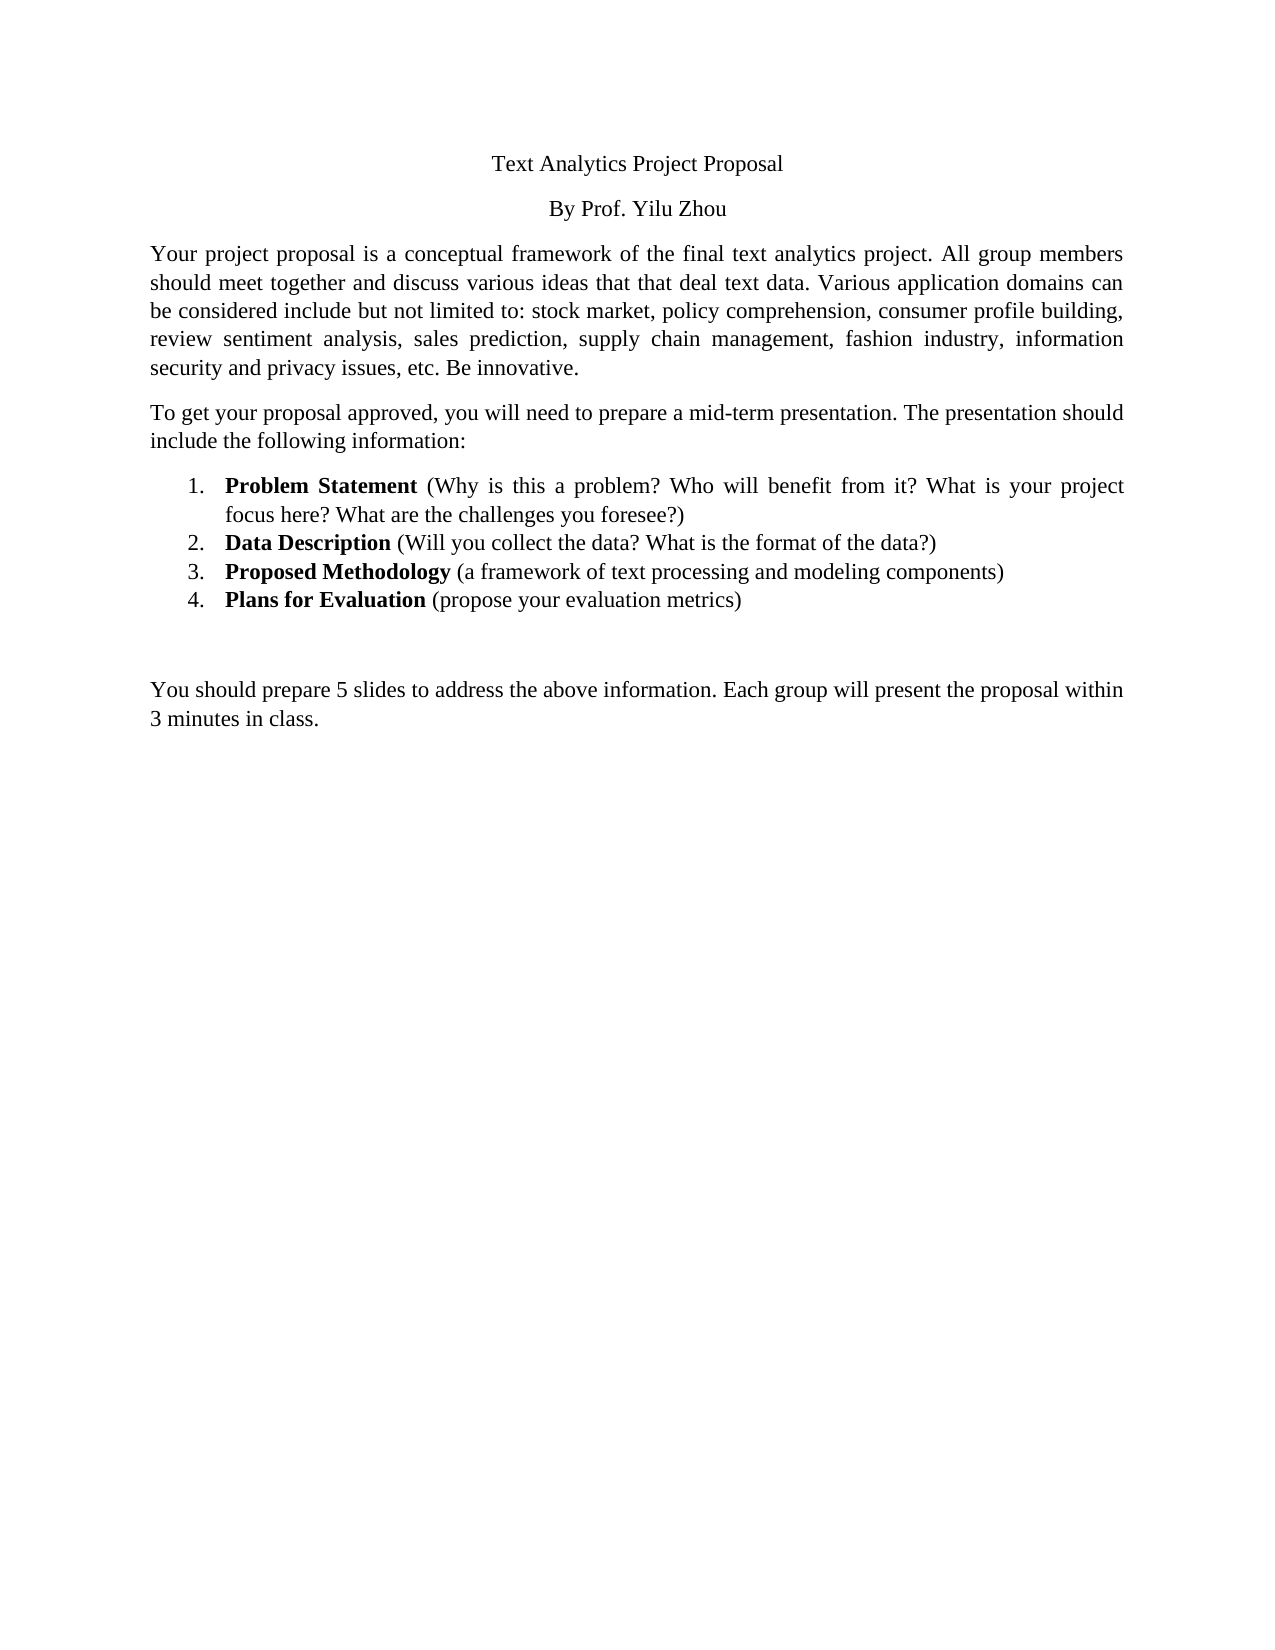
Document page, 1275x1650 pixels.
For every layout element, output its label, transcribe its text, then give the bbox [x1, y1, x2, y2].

text By Prof. Yilu Zhou [150, 195, 1125, 221]
list Proposed Methodology (a framework of text processing and modeling components) [187, 558, 1125, 584]
list Data Description (Will you collect the data? What is the format of the data?) [187, 529, 1125, 556]
text You should prepare 5 slides to address the above information. Each group will present the proposal within 3 minutes in class. [150, 677, 1125, 731]
text To get your proposal approved, you will need to prepare a mid-term presentation. The presentation should include the following information: [150, 399, 1125, 454]
list Problem Statement (Why is this a problem? Who will benefit from it? What is your project focus here? What are the challenges you foresee?) [187, 473, 1125, 527]
text Your project proposal is a conceptual framework of the final text analytics project. All group members should meet together and discuss various ideas that that deal text data. Various application domains can be considered include but not limited to: stock market, policy comprehension, consumer profile building, review sentiment analysis, sales prediction, supply chain management, fashion industry, information security and privacy issues, etc. Be innovative. [150, 240, 1125, 380]
list Plans for Evaluation (propose your evaluation metrics) [187, 586, 1125, 613]
text Text Analytics Project Proposal [150, 150, 1125, 176]
